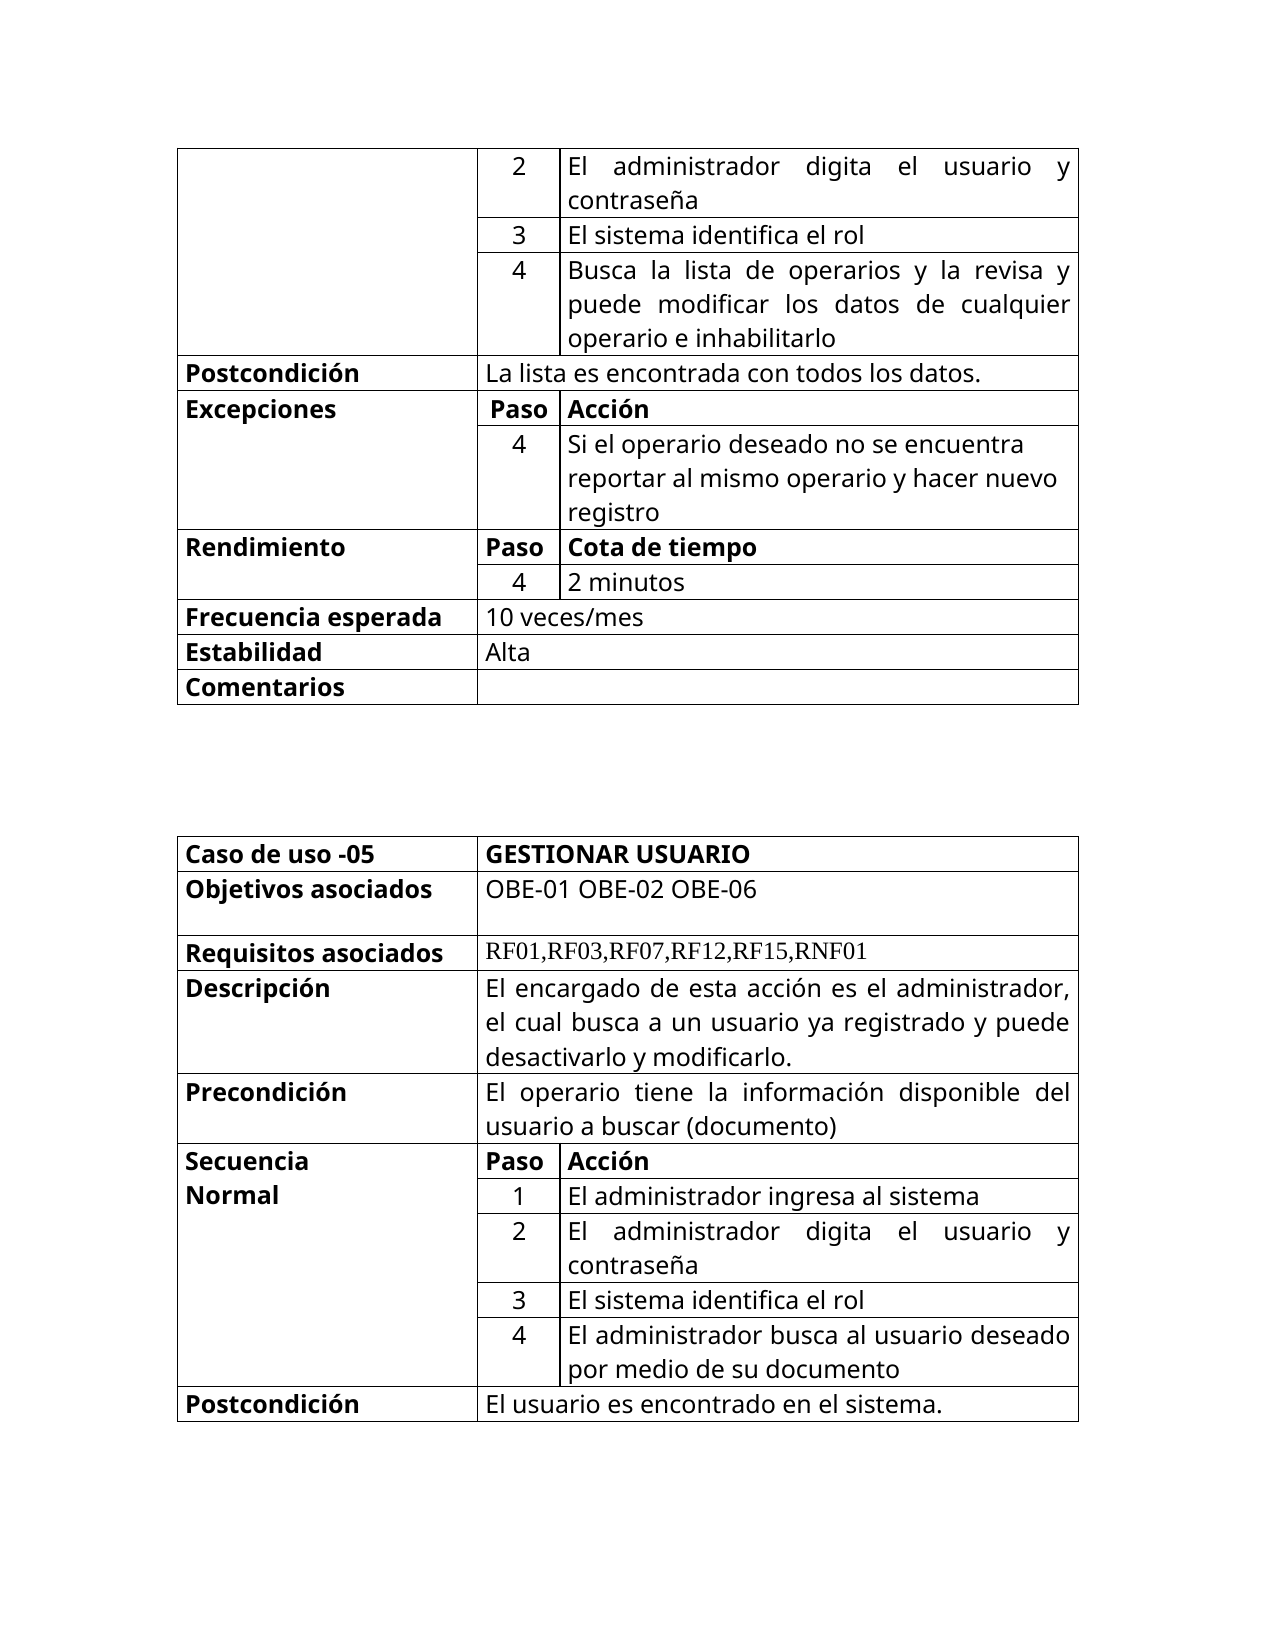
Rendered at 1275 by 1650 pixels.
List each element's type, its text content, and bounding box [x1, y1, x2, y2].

table_cell El sistema identifica el rol [561, 1283, 1078, 1317]
table_cell El administrador ingresa al sistema [561, 1179, 1078, 1213]
table_cell Estabilidad [178, 635, 477, 669]
table_cell [478, 670, 1078, 704]
table_cell El encargado de esta acción es el administrador, el cual busca a un usuario ya registrado y puede desactivarlo y modificarlo. [478, 971, 1078, 1073]
table_cell Precondición [178, 1074, 477, 1142]
table_cell Postcondición [178, 1387, 477, 1421]
table_cell 4 [478, 1318, 559, 1386]
table_cell El administrador busca al usuario deseado por medio de su documento [561, 1318, 1078, 1386]
table_cell 2 [478, 1214, 559, 1282]
table_cell 2 [478, 149, 559, 217]
table_cell 2 minutos [561, 565, 1078, 599]
table_cell 3 [478, 218, 559, 252]
table_cell Rendimiento [178, 530, 477, 599]
table_cell Paso [478, 1144, 559, 1177]
table_cell Acción [561, 1144, 1078, 1177]
table_cell 4 [478, 565, 559, 599]
table_cell El administrador digita el usuario y contraseña [561, 149, 1078, 217]
table_cell Paso [478, 391, 559, 425]
table_cell Paso [478, 530, 559, 564]
table_cell Comentarios [178, 670, 477, 704]
table_cell El administrador digita el usuario y contraseña [561, 1214, 1078, 1282]
table_cell Frecuencia esperada [178, 600, 477, 634]
table_cell 4 [478, 426, 559, 528]
table_cell Si el operario deseado no se encuentra reportar al mismo operario y hacer nuevo registro [561, 426, 1078, 528]
table_cell La lista es encontrada con todos los datos. [478, 356, 1078, 390]
table_cell Postcondición [178, 356, 477, 390]
table_cell Cota de tiempo [561, 530, 1078, 564]
table_cell 4 [478, 253, 559, 355]
table_cell OBE-01 OBE-02 OBE-06 [478, 872, 1078, 935]
table_cell Secuencia Normal [178, 1144, 477, 1386]
table_cell 3 [478, 1283, 559, 1317]
table_cell Objetivos asociados [178, 872, 477, 935]
table_cell RF01,RF03,RF07,RF12,RF15,RNF01 [478, 936, 1078, 970]
table_cell El usuario es encontrado en el sistema. [478, 1387, 1078, 1421]
table_cell Alta [478, 635, 1078, 669]
table_cell El sistema identifica el rol [561, 218, 1078, 252]
table_cell Requisitos asociados [178, 936, 477, 970]
table_cell Excepciones [178, 391, 477, 528]
table_cell 1 [478, 1179, 559, 1213]
table_header GESTIONAR USUARIO [478, 837, 1078, 871]
table_cell El operario tiene la información disponible del usuario a buscar (documento) [478, 1074, 1078, 1142]
table_header Caso de uso -05 [178, 837, 477, 871]
table_cell Descripción [178, 971, 477, 1073]
table_cell 10 veces/mes [478, 600, 1078, 634]
table_cell Busca la lista de operarios y la revisa y puede modificar los datos de cualquier operario e inhabilitarlo [561, 253, 1078, 355]
table_cell Acción [561, 391, 1078, 425]
